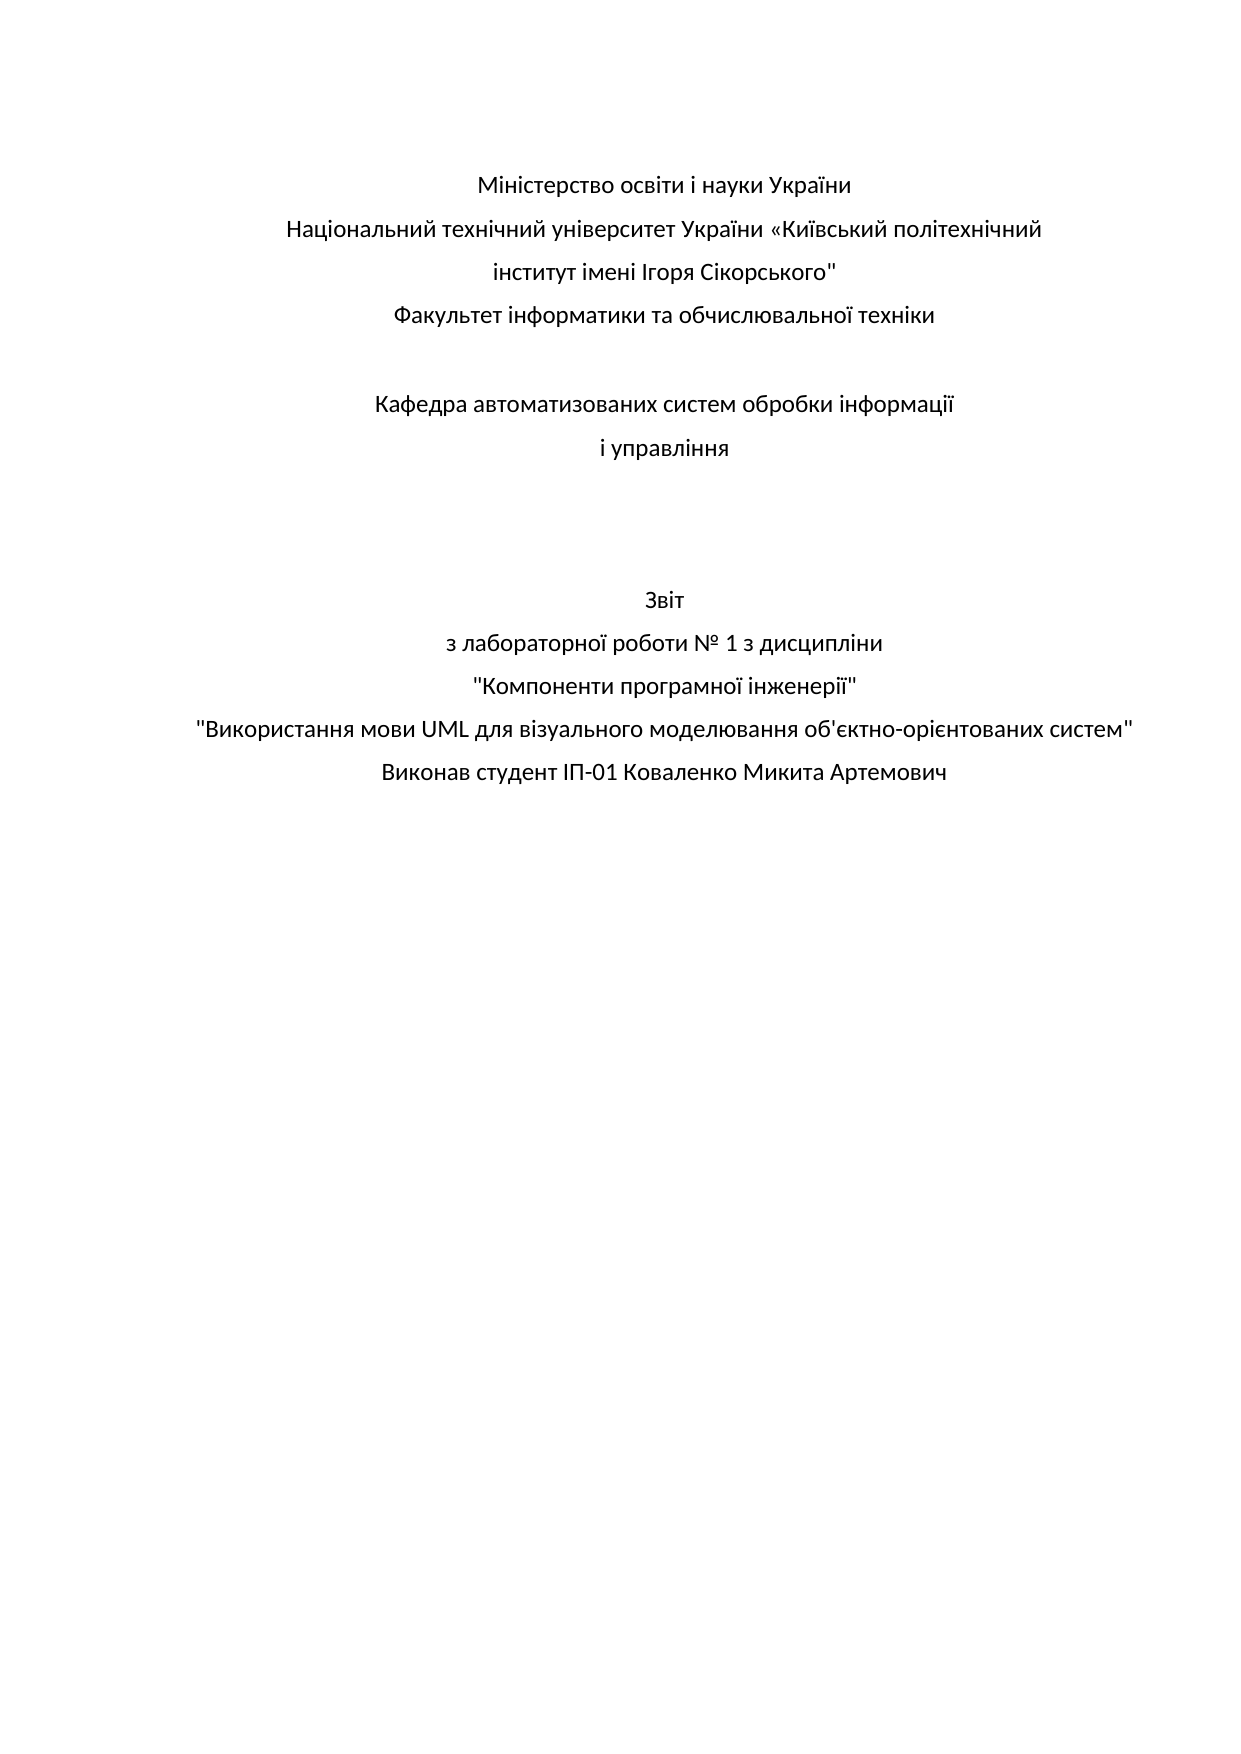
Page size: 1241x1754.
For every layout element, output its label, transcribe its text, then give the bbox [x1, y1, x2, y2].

text Виконав студент ІП-01 Коваленко Микита Артемович [177, 756, 1152, 786]
text Міністерство освіти і науки України [177, 170, 1152, 200]
text Кафедра автоматизованих систем обробки інформації [177, 389, 1152, 419]
text Національний технічний університет України «Київський політехнічний [177, 213, 1152, 243]
text з лабораторної роботи № 1 з дисципліни [177, 627, 1152, 657]
text і управління [177, 432, 1152, 462]
text Факультет інформатики та обчислювальної техніки [177, 299, 1152, 329]
text "Компоненти програмної інженерії" [177, 670, 1152, 700]
text "Використання мови UML для візуального моделювання об'єктно-орієнтованих систем" [177, 713, 1152, 743]
text інститут імені Ігоря Сікорського" [177, 256, 1152, 286]
text Звіт [177, 584, 1152, 614]
